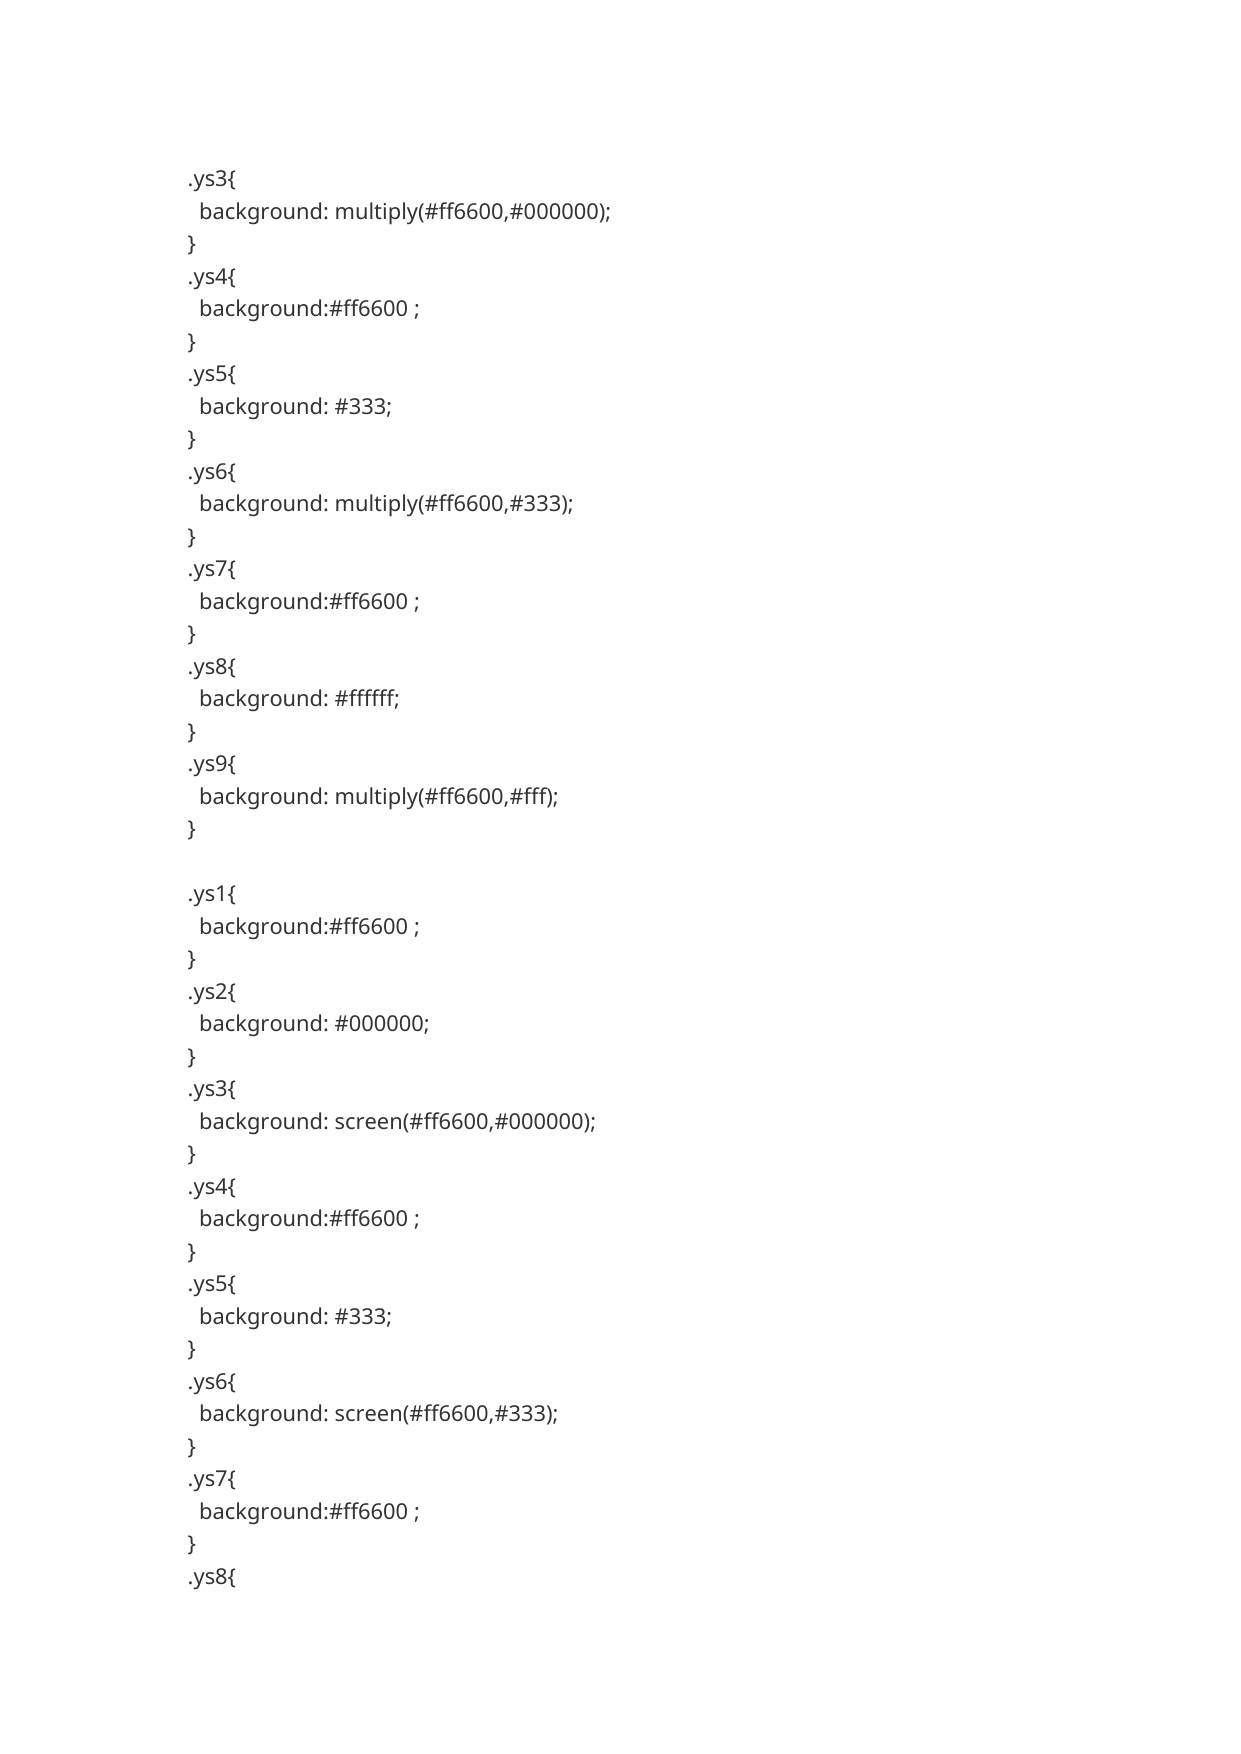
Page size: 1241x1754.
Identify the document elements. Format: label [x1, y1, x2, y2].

text [187, 162, 1053, 1592]
